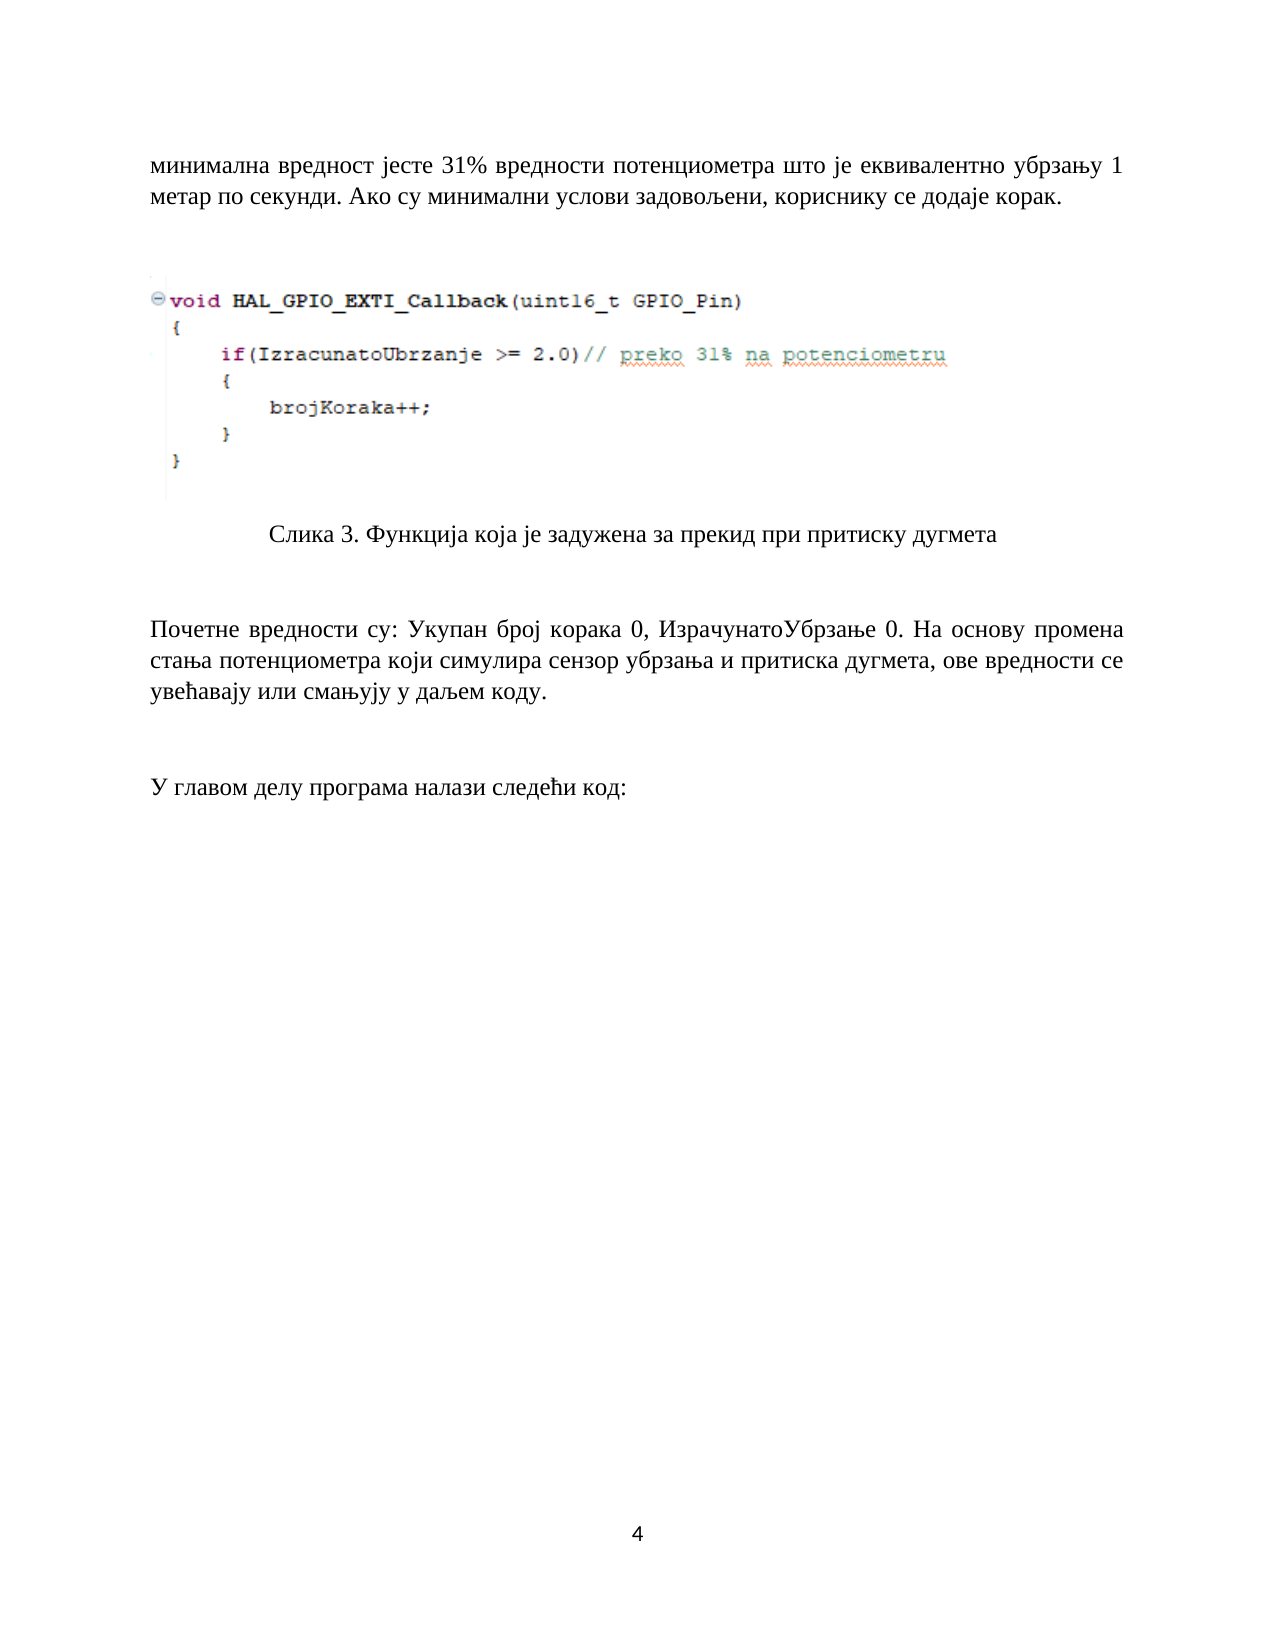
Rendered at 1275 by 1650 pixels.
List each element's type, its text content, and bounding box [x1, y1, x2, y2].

text Почетне вредности су: Укупан број корака 0, ИзрачунатоУбрзање 0. На основу промена стања потенциометра који симулира сензор убрзања и притиска дугмета, ове вредности се увећавају или смањују у даљем коду. [150, 614, 1125, 705]
picture [150, 276, 1035, 500]
text Слика 3. Функција која је задужена за прекид при притиску дугмета [150, 519, 1125, 547]
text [150, 150, 1125, 210]
text У главом делу програма налази следећи код: [150, 772, 1125, 800]
